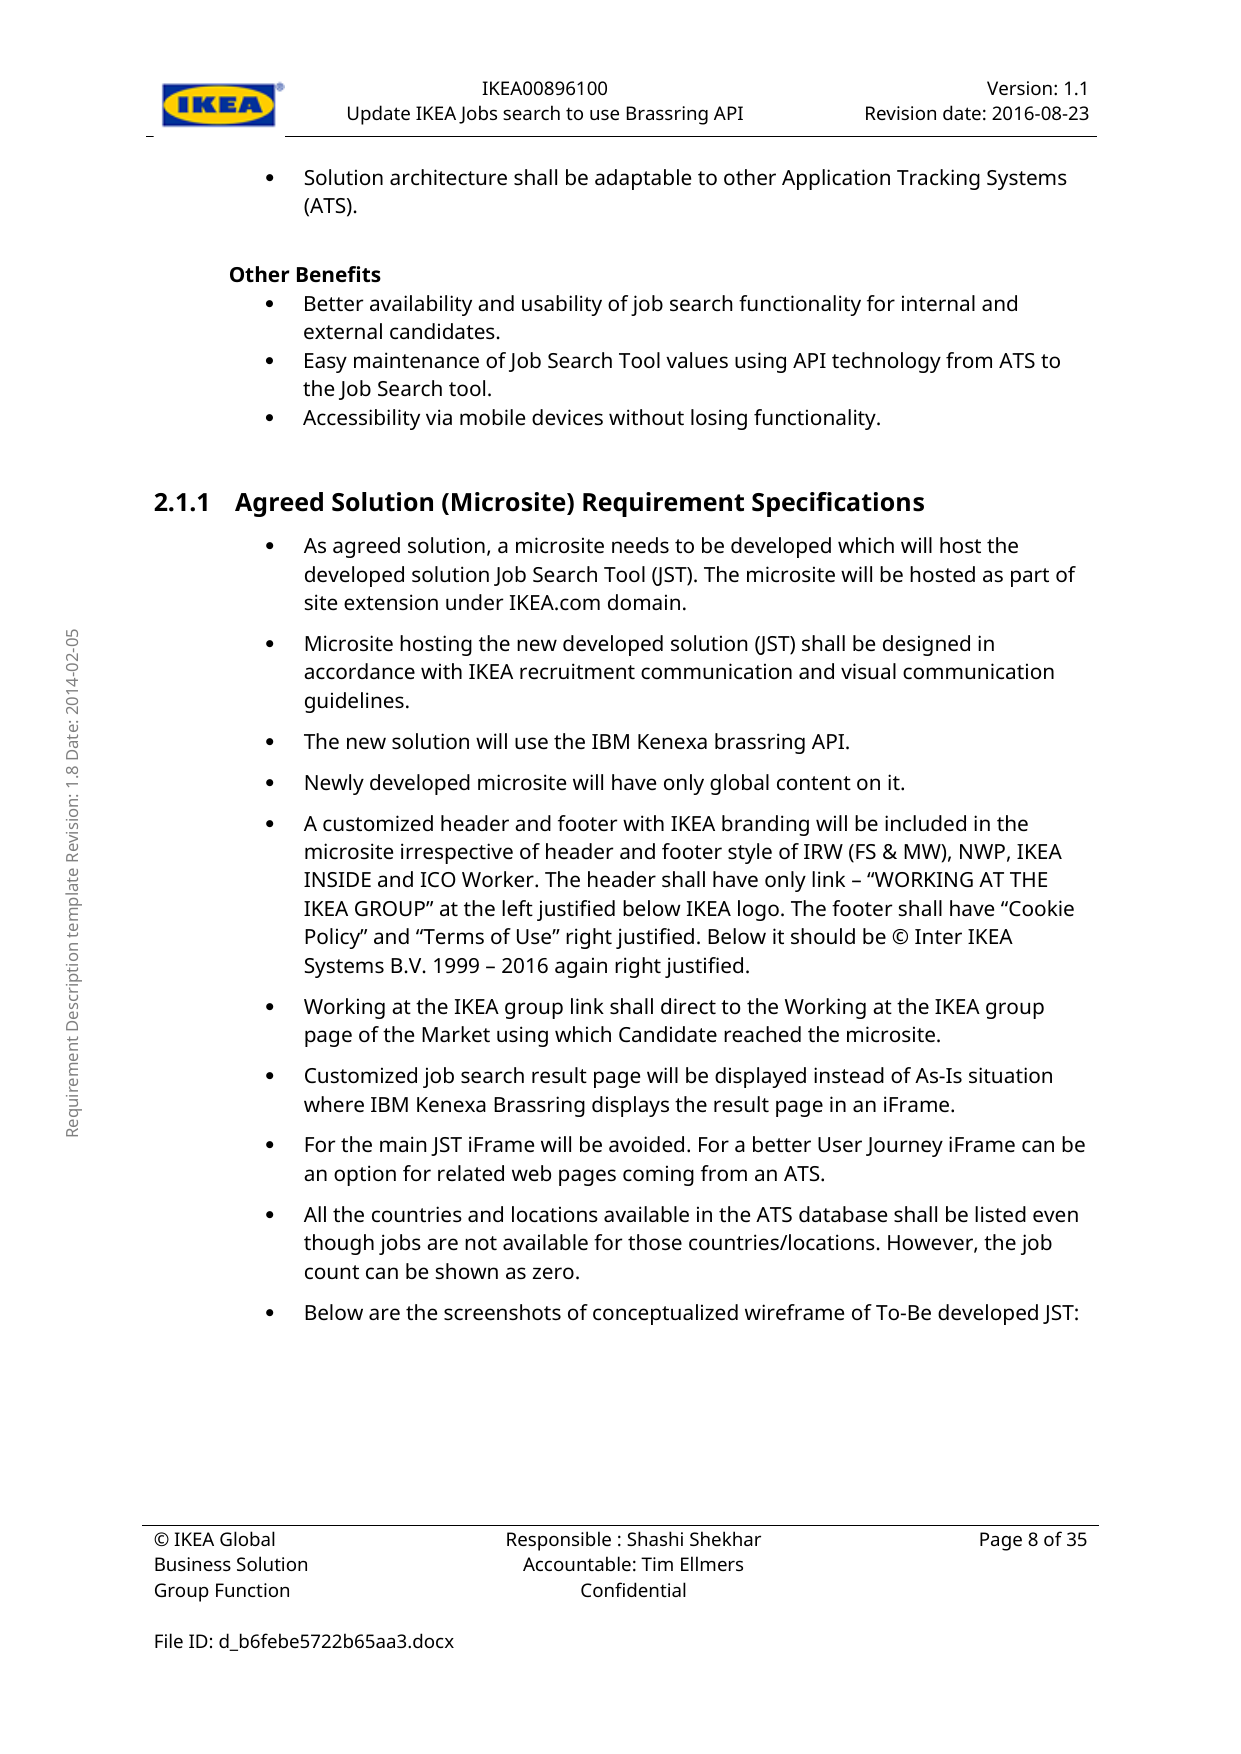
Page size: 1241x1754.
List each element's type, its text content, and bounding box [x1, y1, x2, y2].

list Newly developed microsite will have only global content on it. [266, 768, 1087, 796]
list Below are the screenshots of conceptualized wireframe of To-Be developed JST: [266, 1298, 1087, 1326]
subtitle Agreed Solution (Microsite) Requirement Specifications [153, 485, 1087, 519]
list Better availability and usability of job search functionality for internal and external candidates. [266, 289, 1087, 346]
list Solution architecture shall be adaptable to other Application Tracking Systems (ATS). [266, 163, 1087, 220]
list All the countries and locations available in the ATS database shall be listed even though jobs are not available for those countries/locations. However, the job count can be shown as zero. [266, 1200, 1087, 1285]
list Microsite hosting the new developed solution (JST) shall be designed in accordance with IKEA recruitment communication and visual communication guidelines. [266, 629, 1087, 714]
picture [153, 75, 285, 137]
list The new solution will use the IBM Kenexa brassring API. [266, 727, 1087, 755]
list Customized job search result page will be displayed instead of As-Is situation where IBM Kenexa Brassring displays the result page in an iFrame. [266, 1061, 1087, 1118]
list As agreed solution, a microsite needs to be developed which will host the developed solution Job Search Tool (JST). The microsite will be hosted as part of site extension under IKEA.com domain. [266, 531, 1087, 617]
list Easy maintenance of Job Search Tool values using API technology from ATS to the Job Search tool. [266, 346, 1087, 403]
list Working at the IKEA group link shall direct to the Working at the IKEA group page of the Market using which Candidate reached the microsite. [266, 992, 1087, 1049]
list A customized header and footer with IKEA branding will be included in the microsite irrespective of header and footer style of IRW (FS & MW), NWP, IKEA INSIDE and ICO Worker. The header shall have only link – “WORKING AT THE IKEA GROUP” at the left justified below IKEA logo. The footer shall have “Cookie Policy” and “Terms of Use” right justified. Below it should be © Inter IKEA Systems B.V. 1999 – 2016 again right justified. [266, 809, 1087, 979]
list Accessibility via mobile devices without losing functionality. [266, 403, 1087, 431]
list For the main JST iFrame will be avoided. For a better User Journey iFrame can be an option for related web pages coming from an ATS. [266, 1131, 1087, 1187]
text Other Benefits [228, 261, 1087, 289]
